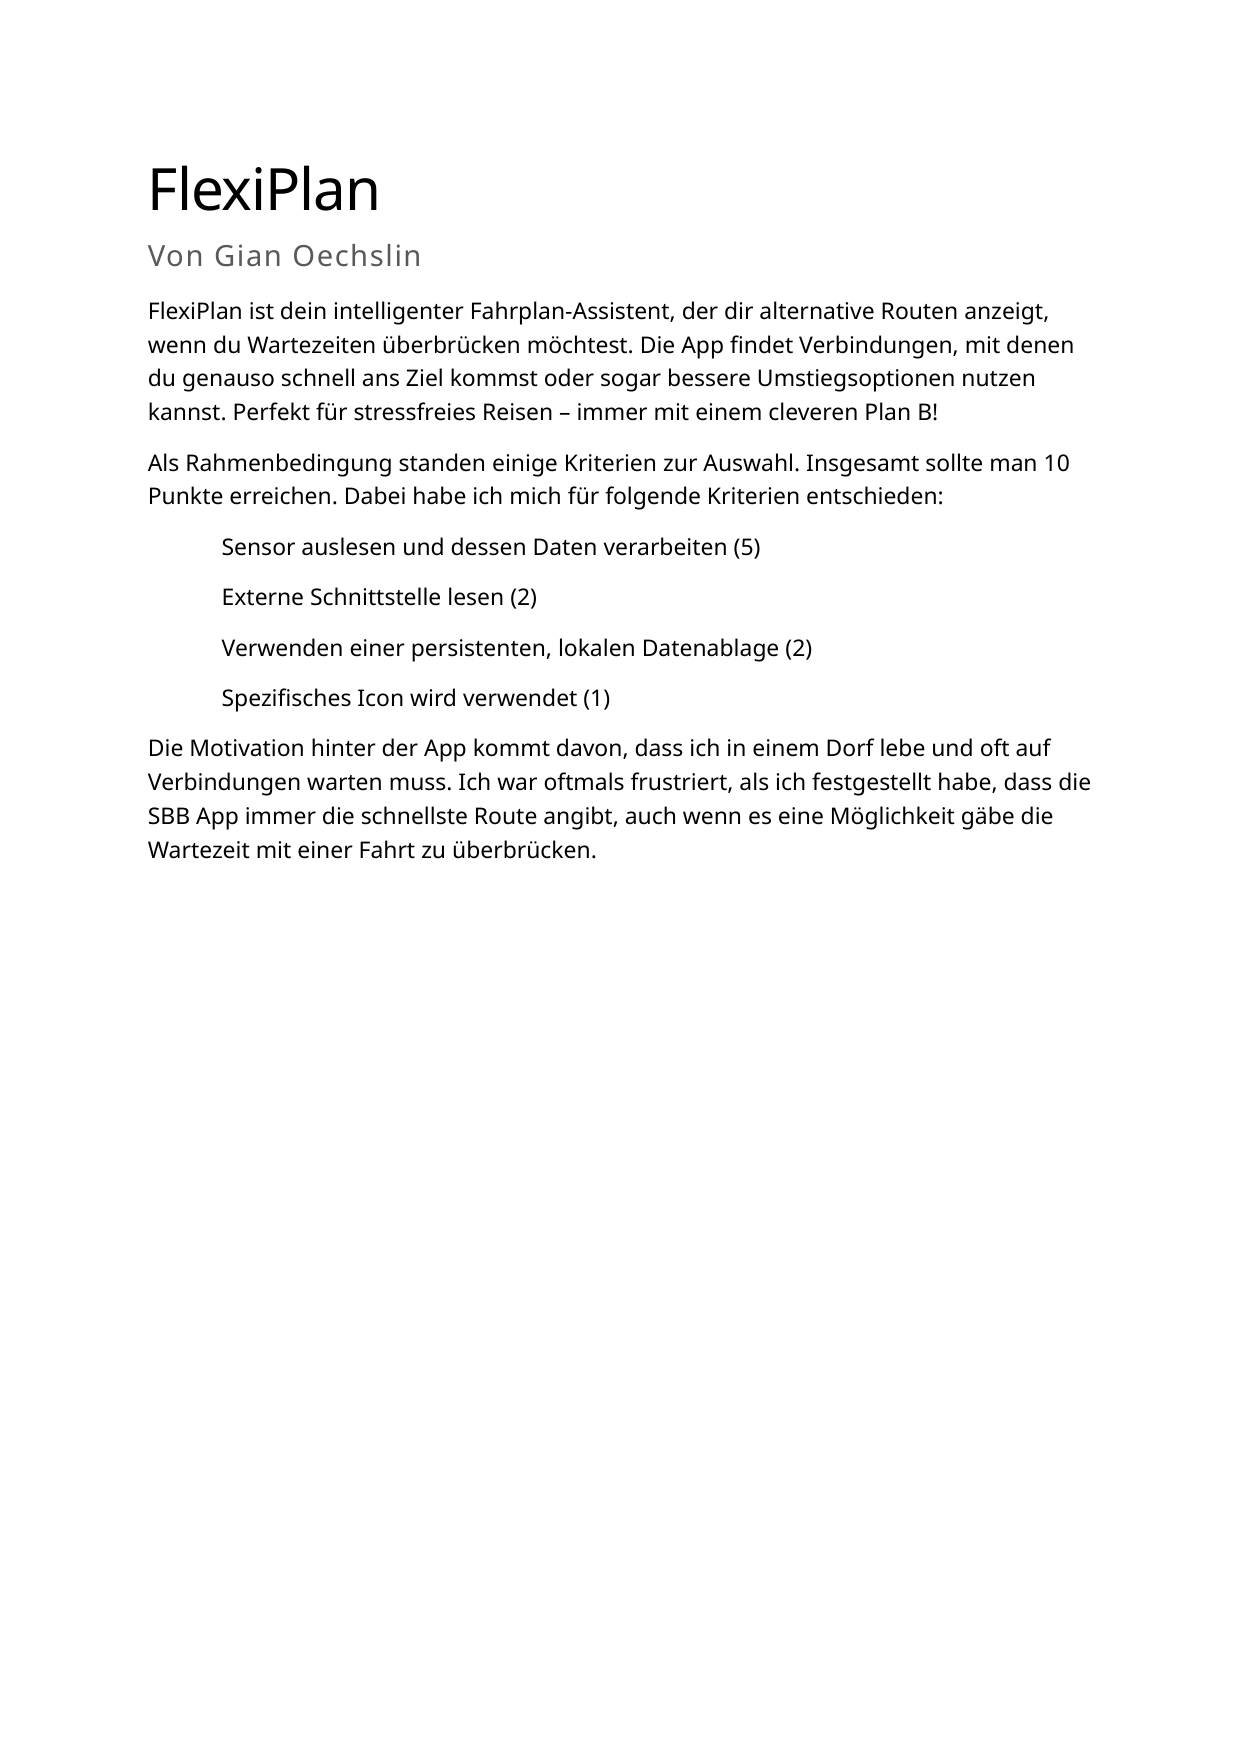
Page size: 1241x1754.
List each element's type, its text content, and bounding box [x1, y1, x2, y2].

title FlexiPlan [148, 148, 1093, 227]
text Spezifisches Icon wird verwendet (1) [148, 682, 1093, 713]
text Verwenden einer persistenten, lokalen Datenablage (2) [148, 632, 1093, 663]
text FlexiPlan ist dein intelligenter Fahrplan-Assistent, der dir alternative Routen anzeigt, wenn du Wartezeiten überbrücken möchtest. Die App findet Verbindungen, mit denen du genauso schnell ans Ziel kommst oder sogar bessere Umstiegsoptionen nutzen kannst. Perfekt für stressfreies Reisen – immer mit einem cleveren Plan B! [148, 295, 1093, 427]
text Externe Schnittstelle lesen (2) [148, 581, 1093, 612]
text Die Motivation hinter der App kommt davon, dass ich in einem Dorf lebe und oft auf Verbindungen warten muss. Ich war oftmals frustriert, als ich festgestellt habe, dass die SBB App immer die schnellste Route angibt, auch wenn es eine Möglichkeit gäbe die Wartezeit mit einer Fahrt zu überbrücken. [148, 732, 1093, 865]
subtitle Von Gian Oechslin [148, 235, 1093, 275]
text Als Rahmenbedingung standen einige Kriterien zur Auswahl. Insgesamt sollte man 10 Punkte erreichen. Dabei habe ich mich für folgende Kriterien entschieden: [148, 447, 1093, 512]
text Sensor auslesen und dessen Daten verarbeiten (5) [148, 531, 1093, 562]
